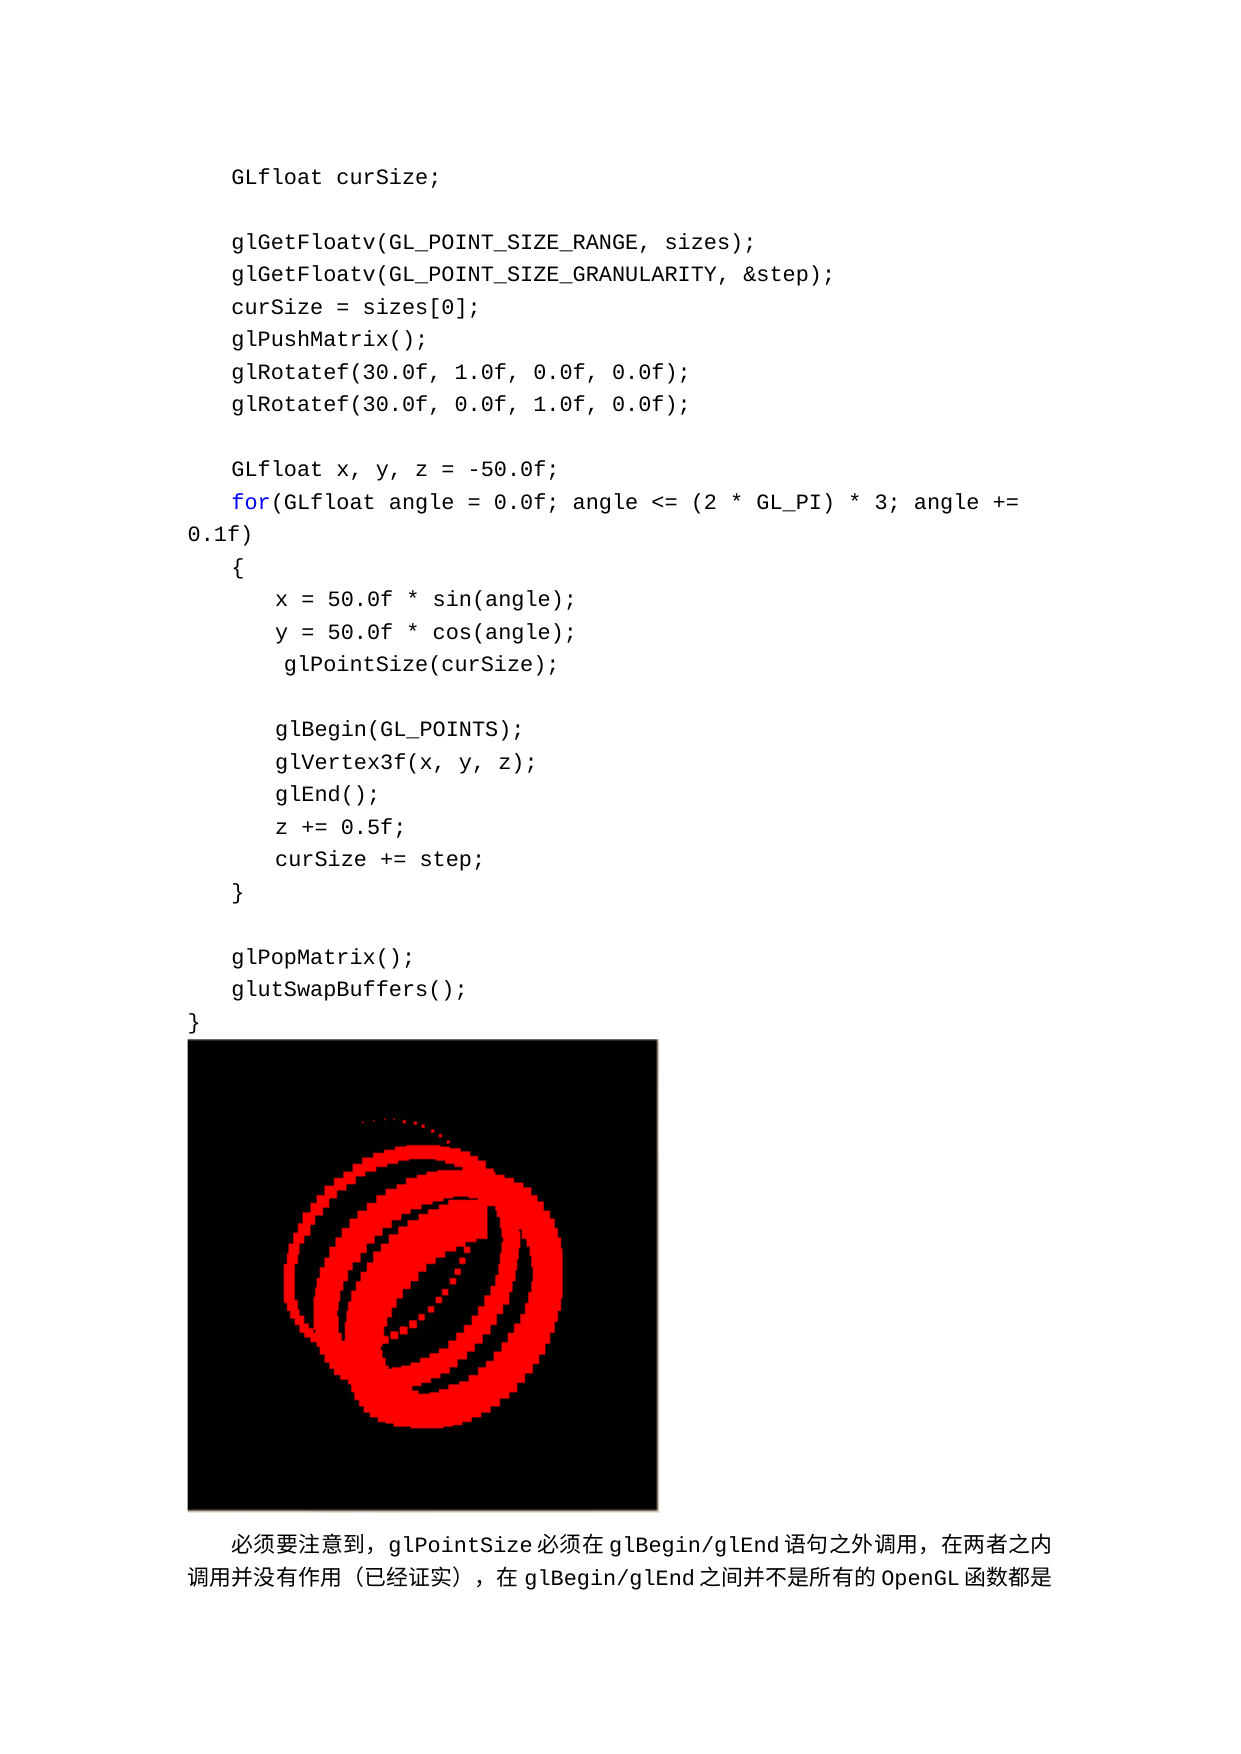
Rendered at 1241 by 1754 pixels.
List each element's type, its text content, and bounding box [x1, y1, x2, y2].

text { [187, 552, 1053, 584]
text GLfloat x, y, z = -50.0f; [187, 454, 1053, 487]
text } [187, 877, 1053, 909]
text z += 0.5f; [187, 812, 1053, 844]
text curSize = sizes[0]; [187, 292, 1053, 324]
text glVertex3f(x, y, z); [187, 747, 1053, 779]
picture [187, 1039, 660, 1513]
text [187, 1527, 1053, 1592]
text glPushMatrix(); [187, 324, 1053, 357]
text } [187, 1007, 1053, 1039]
text GLfloat curSize; [187, 162, 1053, 194]
text glEnd(); [187, 779, 1053, 812]
text glGetFloatv(GL_POINT_SIZE_RANGE, sizes); [187, 227, 1053, 259]
text glRotatef(30.0f, 0.0f, 1.0f, 0.0f); [187, 389, 1053, 422]
text for(GLfloat angle = 0.0f; angle <= (2 * GL_PI) * 3; angle += 0.1f) [187, 487, 1053, 552]
text glPopMatrix(); [187, 942, 1053, 974]
text glBegin(GL_POINTS); [187, 714, 1053, 747]
text glPointSize(curSize); [187, 649, 1053, 682]
text glRotatef(30.0f, 1.0f, 0.0f, 0.0f); [187, 357, 1053, 389]
text x = 50.0f * sin(angle); [187, 584, 1053, 617]
text glutSwapBuffers(); [187, 974, 1053, 1007]
text glGetFloatv(GL_POINT_SIZE_GRANULARITY, &step); [187, 259, 1053, 292]
text y = 50.0f * cos(angle); [187, 617, 1053, 649]
text curSize += step; [187, 844, 1053, 877]
